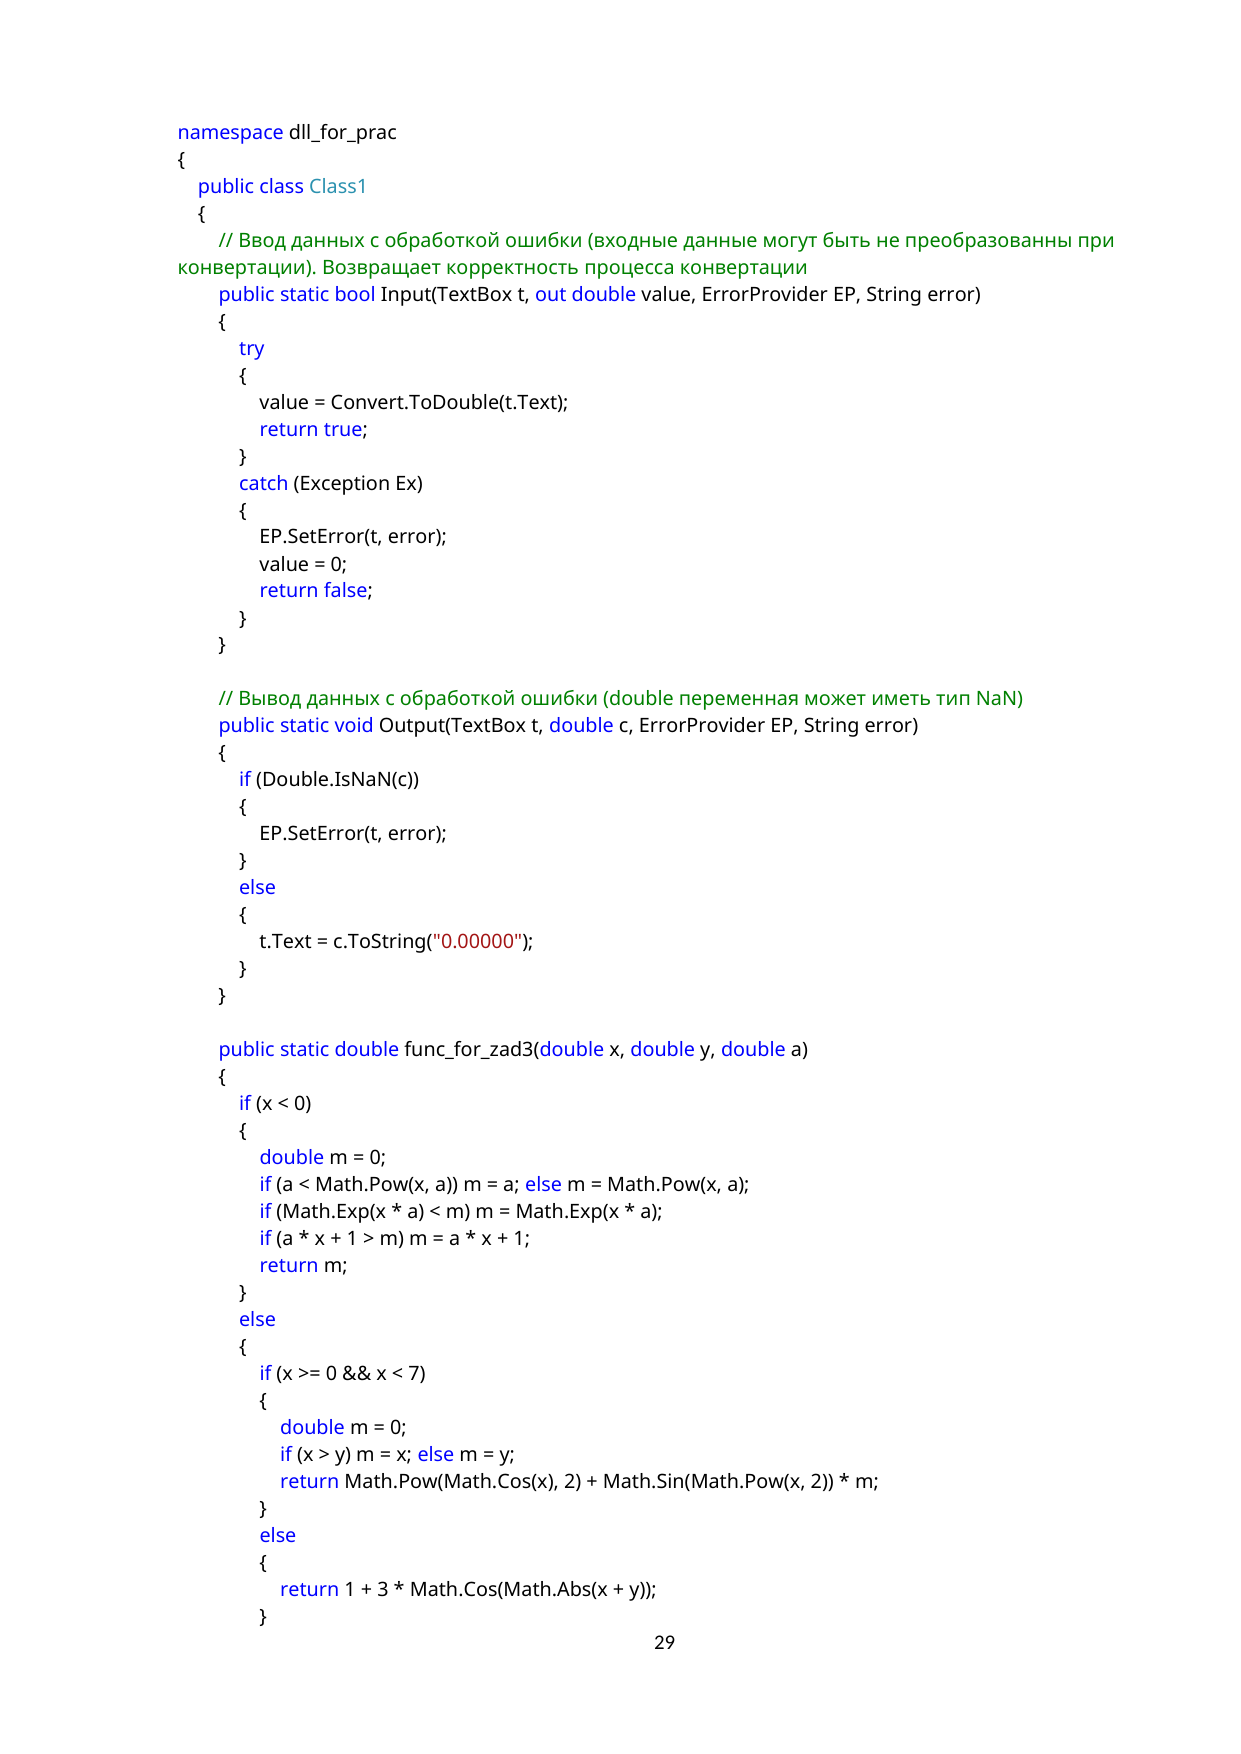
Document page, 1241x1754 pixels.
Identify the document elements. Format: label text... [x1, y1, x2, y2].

text { [177, 145, 1152, 172]
text if (x < 0) [177, 1089, 1152, 1116]
text double m = 0; [177, 1143, 1152, 1170]
text return 1 + 3 * Math.Cos(Math.Abs(x + y)); [177, 1575, 1152, 1602]
text if (Math.Exp(x * a) < m) m = Math.Exp(x * a); [177, 1197, 1152, 1224]
text { [177, 199, 1152, 226]
text if (Double.IsNaN(c)) [177, 766, 1152, 793]
text value = 0; [177, 550, 1152, 577]
text public static double func_for_zad3(double x, double y, double a) [177, 1035, 1152, 1062]
text namespace dll_for_prac [177, 118, 1152, 145]
text { [177, 1062, 1152, 1089]
text public static bool Input(TextBox t, out double value, ErrorProvider EP, String error) [177, 280, 1152, 307]
text return Math.Pow(Math.Cos(x), 2) + Math.Sin(Math.Pow(x, 2)) * m; [177, 1467, 1152, 1494]
text return m; [177, 1251, 1152, 1278]
text { [177, 1386, 1152, 1413]
text return false; [177, 577, 1152, 604]
text } [177, 1494, 1152, 1521]
text } [177, 1278, 1152, 1305]
text catch (Exception Ex) [177, 469, 1152, 496]
text } [177, 1602, 1152, 1629]
text value = Convert.ToDouble(t.Text); [177, 388, 1152, 415]
text public static void Output(TextBox t, double c, ErrorProvider EP, String error) [177, 712, 1152, 739]
text { [177, 1332, 1152, 1359]
text try [177, 334, 1152, 361]
text { [177, 307, 1152, 334]
text // Вывод данных с обработкой ошибки (double переменная может иметь тип NaN) [177, 685, 1152, 712]
text { [177, 361, 1152, 388]
text } [177, 631, 1152, 658]
text } [177, 442, 1152, 469]
text t.Text = c.ToString("0.00000"); [177, 927, 1152, 954]
text if (x >= 0 && x < 7) [177, 1359, 1152, 1386]
text if (x > y) m = x; else m = y; [177, 1440, 1152, 1467]
text else [177, 1521, 1152, 1548]
text { [177, 496, 1152, 523]
text else [177, 873, 1152, 901]
text public class Class1 [177, 172, 1152, 199]
text } [177, 847, 1152, 873]
text { [177, 793, 1152, 819]
text { [177, 1116, 1152, 1143]
text { [177, 739, 1152, 766]
text // Ввод данных с обработкой ошибки (входные данные могут быть не преобразованны при конвертации). Возвращает корректность процесса конвертации [177, 226, 1152, 280]
text { [177, 901, 1152, 927]
text return true; [177, 415, 1152, 442]
text EP.SetError(t, error); [177, 523, 1152, 550]
text { [177, 1548, 1152, 1575]
text } [177, 954, 1152, 981]
text double m = 0; [177, 1413, 1152, 1440]
text } [177, 981, 1152, 1008]
text } [177, 604, 1152, 631]
text EP.SetError(t, error); [177, 819, 1152, 847]
text if (a * x + 1 > m) m = a * x + 1; [177, 1224, 1152, 1251]
text else [177, 1305, 1152, 1332]
text if (a < Math.Pow(x, a)) m = a; else m = Math.Pow(x, a); [177, 1170, 1152, 1197]
